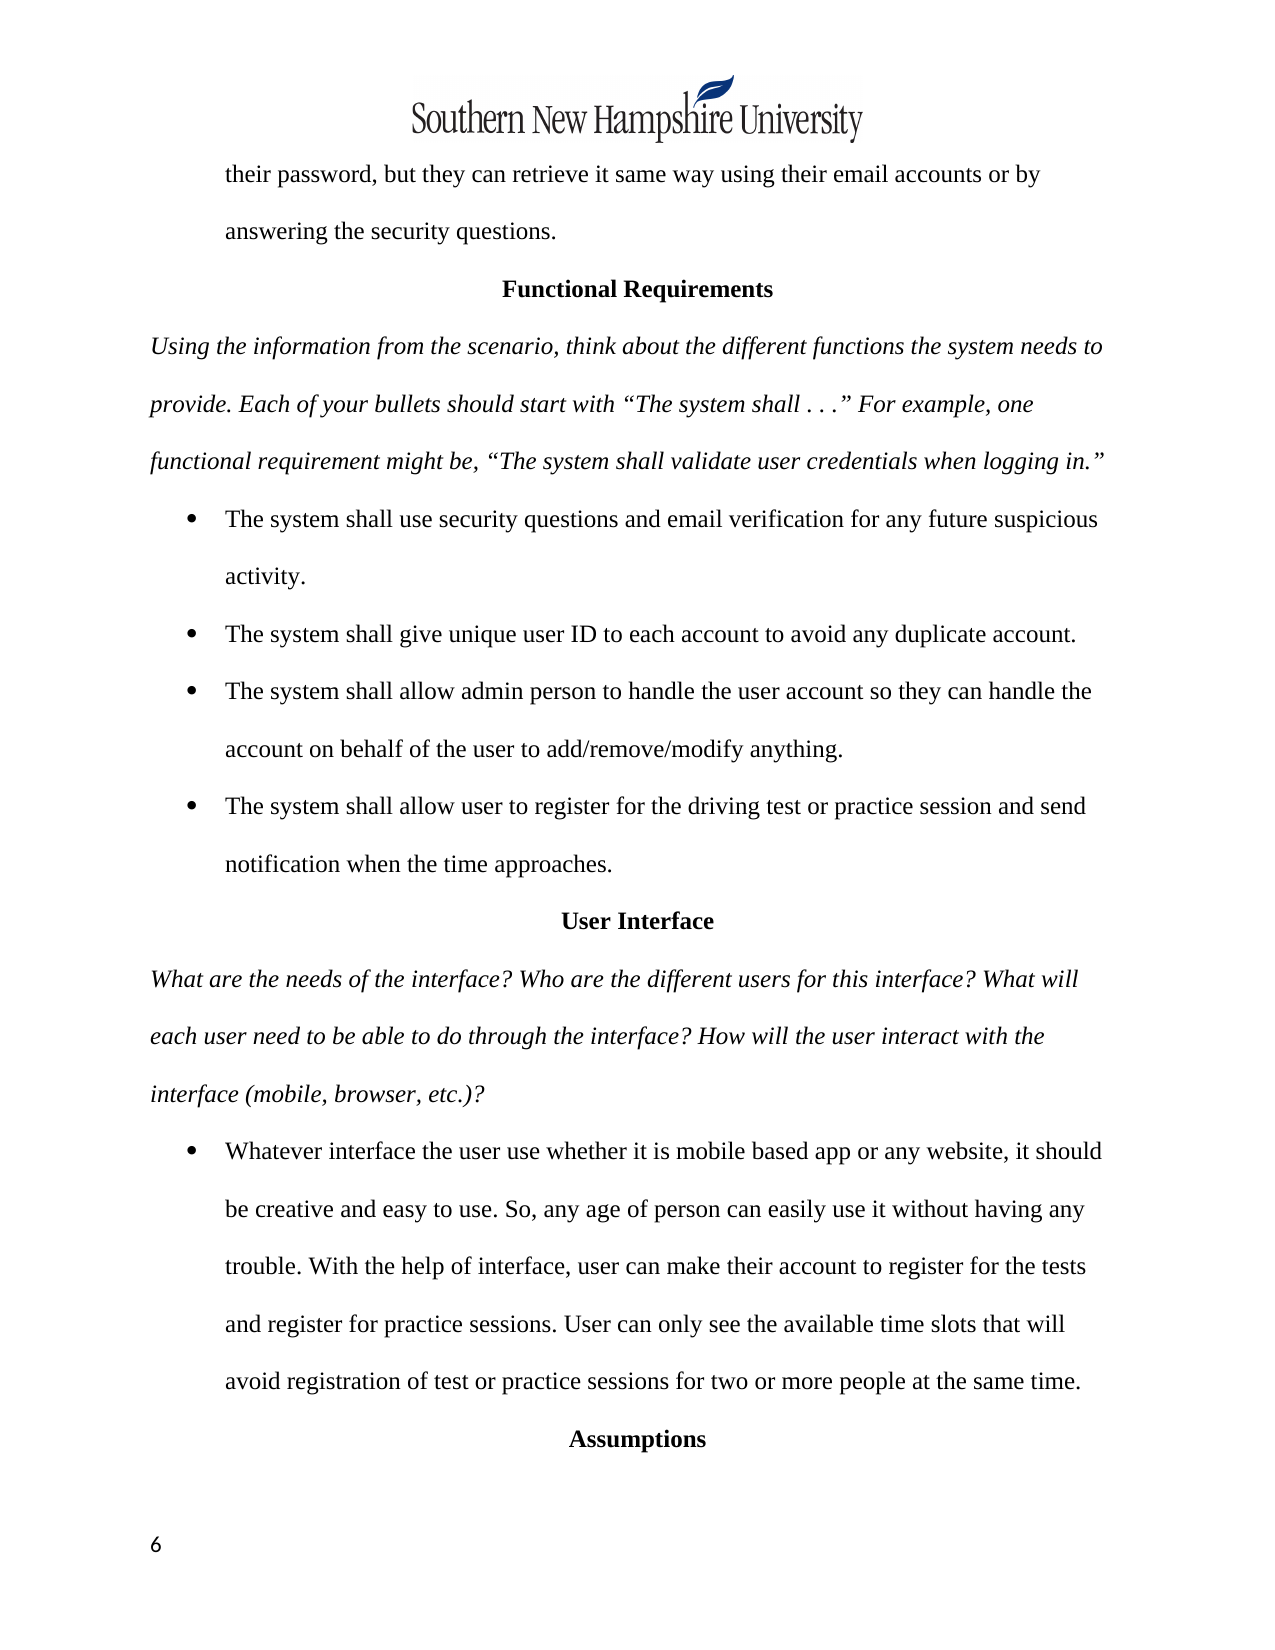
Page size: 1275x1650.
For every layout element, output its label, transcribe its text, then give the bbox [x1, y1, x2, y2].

list Whatever interface the user use whether it is mobile based app or any website, it should be creative and easy to use. So, any age of person can easily use it without having any trouble. With the help of interface, user can make their account to register for the tests and register for practice sessions. User can only see the available time slots that will avoid registration of test or practice sessions for two or more people at the same time. [187, 1136, 1125, 1395]
text What are the needs of the interface? Who are the different users for this interface? What will each user need to be able to do through the interface? How will the user interact with the interface (mobile, browser, etc.)? [150, 964, 1125, 1108]
subtitle User Interface [150, 906, 1125, 935]
list The system shall allow user to register for the driving test or practice session and send notification when the time approaches. [187, 791, 1125, 878]
list The system shall give unique user ID to each account to avoid any duplicate account. [187, 619, 1125, 648]
text Using the information from the scenario, think about the different functions the system needs to provide. Each of your bullets should start with “The system shall . . .” For example, one functional requirement might be, “The system shall validate user credentials when logging in.” [150, 331, 1125, 475]
list The system shall use security questions and email verification for any future suspicious activity. [187, 504, 1125, 590]
list The system shall allow admin person to handle the user account so they can handle the account on behalf of the user to add/remove/modify anything. [187, 676, 1125, 763]
subtitle Functional Requirements [150, 274, 1125, 303]
subtitle Assumptions [150, 1424, 1125, 1453]
picture [412, 75, 863, 143]
